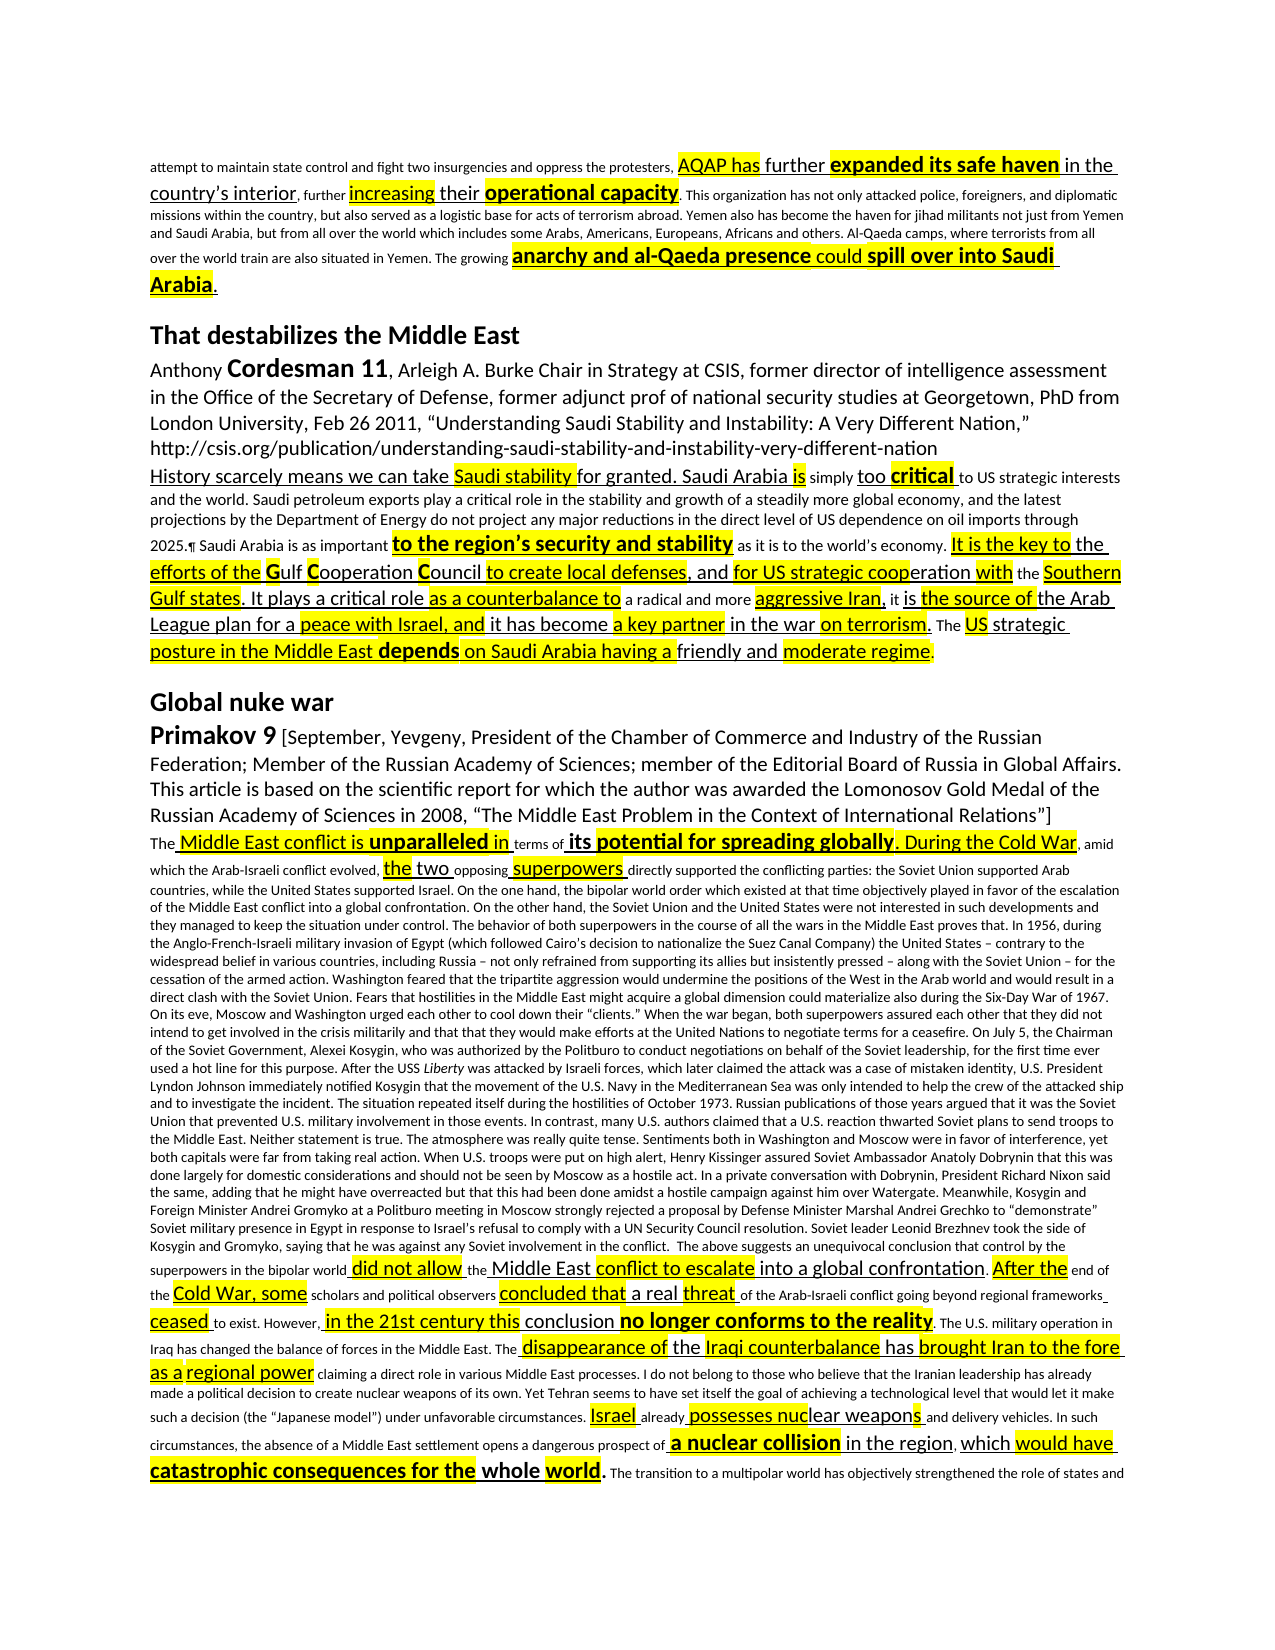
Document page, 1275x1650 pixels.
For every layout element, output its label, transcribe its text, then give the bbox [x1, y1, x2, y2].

text Primakov 9 [September, Yevgeny, President of the Chamber of Commerce and Industry of the Russian Federation; Member of the Russian Academy of Sciences; member of the Editorial Board of Russia in Global Affairs. This article is based on the scientific report for which the author was awarded the Lomonosov Gold Medal of the Russian Academy of Sciences in 2008, “The Middle East Problem in the Context of International Relations”] [150, 718, 1125, 827]
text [150, 150, 1125, 298]
text History scarcely means we can take Saudi stability for granted. Saudi Arabia is simply too critical to US strategic interests and the world. Saudi petroleum exports play a critical role in the stability and growth of a steadily more global economy, and the latest projections by the Department of Energy do not project any major reductions in the direct level of US dependence on oil imports through 2025.¶ Saudi Arabia is as important to the region’s security and stability as it is to the world’s economy. It is the key to the efforts of the Gulf Cooperation Council to create local defenses, and for US strategic cooperation with the Southern Gulf states. It plays a critical role as a counterbalance to a radical and more aggressive Iran, it is the source of the Arab League plan for a peace with Israel, and it has become a key partner in the war on terrorism. The US strategic posture in the Middle East depends on Saudi Arabia having a friendly and moderate regime. [150, 461, 1125, 664]
subtitle That destabilizes the Middle East [150, 318, 1125, 352]
text Anthony Cordesman 11, Arleigh A. Burke Chair in Strategy at CSIS, former director of intelligence assessment in the Office of the Secretary of Defense, former adjunct prof of national security studies at Georgetown, PhD from London University, Feb 26 2011, “Understanding Saudi Stability and Instability: A Very Different Nation,” http://csis.org/publication/understanding-saudi-stability-and-instability-very-different-nation [150, 352, 1125, 461]
subtitle Global nuke war [150, 685, 1125, 718]
